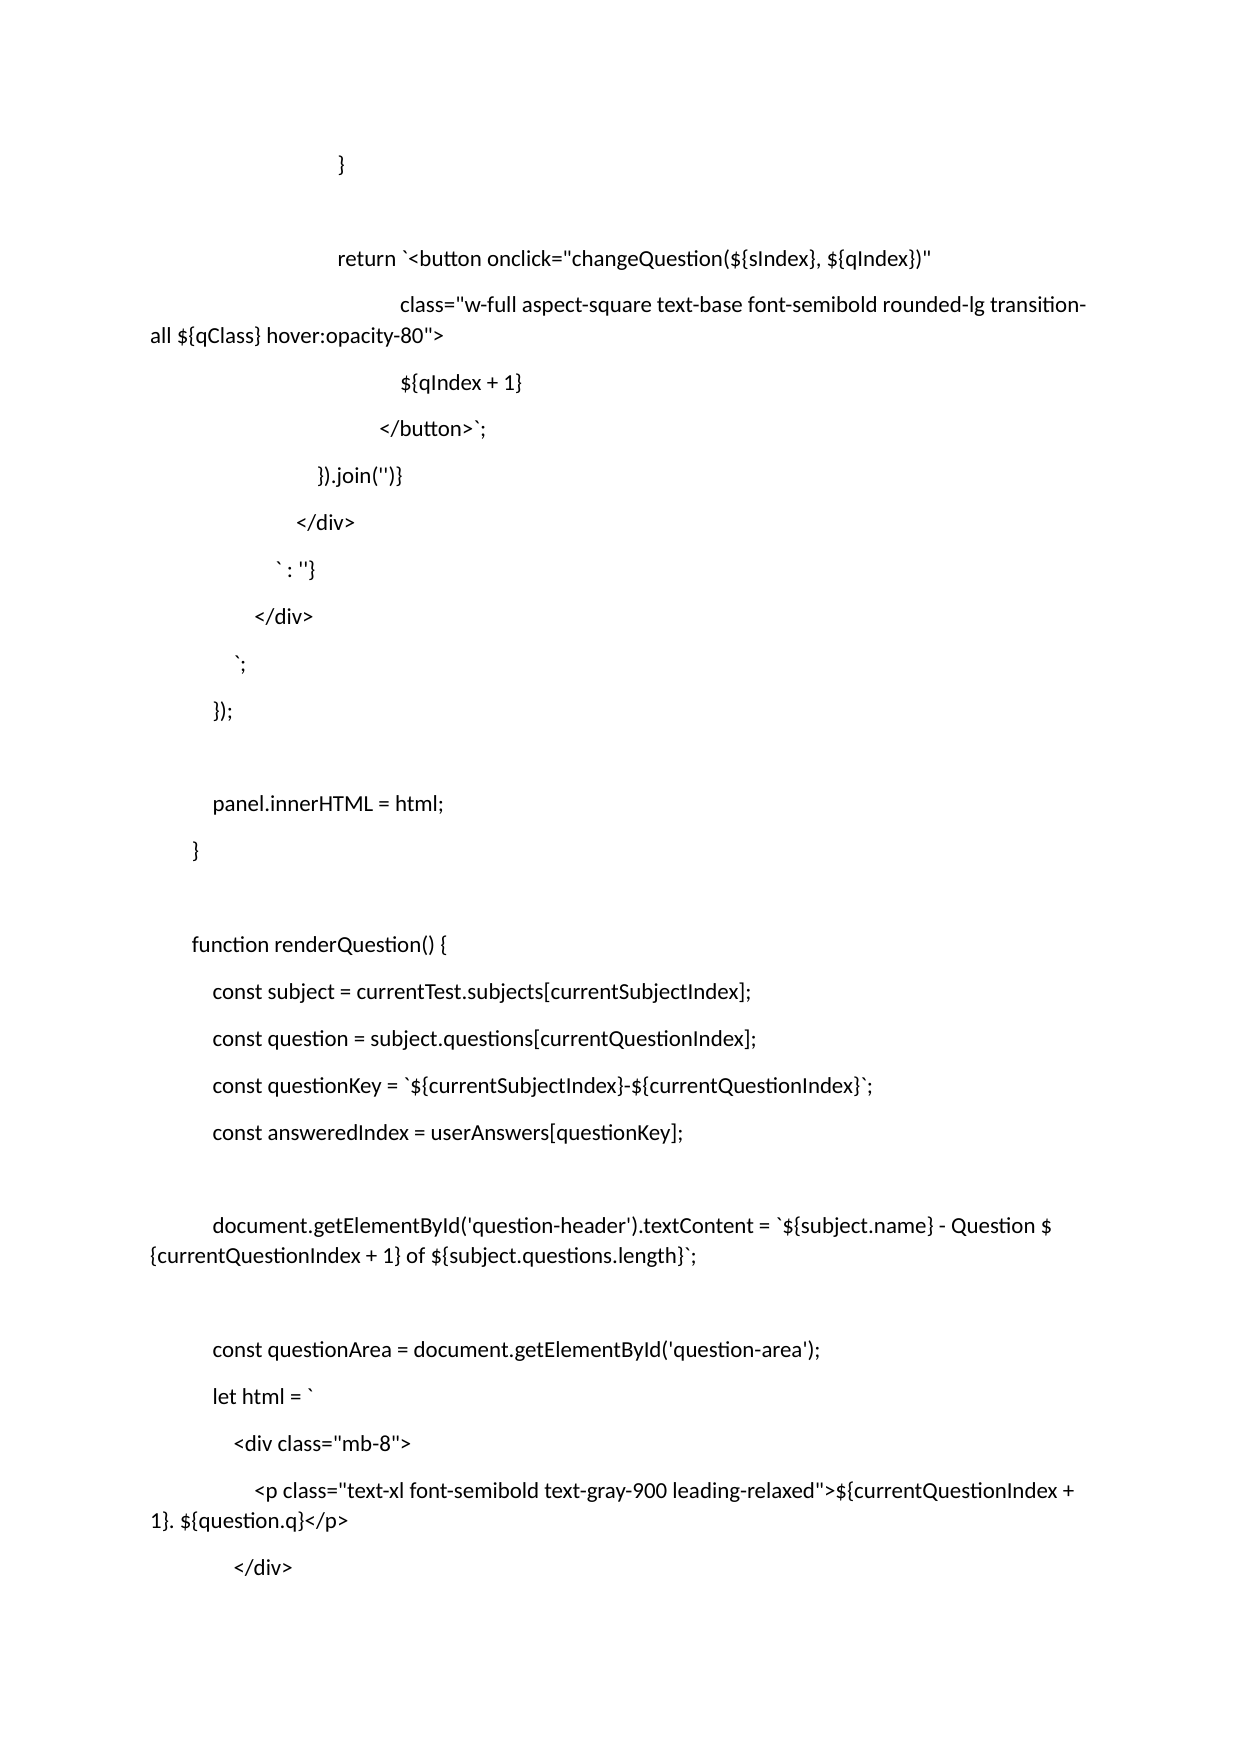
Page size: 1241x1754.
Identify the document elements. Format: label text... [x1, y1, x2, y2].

text } [150, 836, 1090, 864]
text <p class="text-xl font-semibold text-gray-900 leading-relaxed">${currentQuestionIndex + 1}. ${question.q}</p> [150, 1476, 1090, 1534]
text return `<button onclick="changeQuestion(${sIndex}, ${qIndex})" [150, 244, 1090, 272]
text function renderQuestion() { [150, 930, 1090, 958]
text const answeredIndex = userAnswers[questionKey]; [150, 1118, 1090, 1146]
text const questionKey = `${currentSubjectIndex}-${currentQuestionIndex}`; [150, 1071, 1090, 1099]
text document.getElementById('question-header').textContent = `${subject.name} - Question ${currentQuestionIndex + 1} of ${subject.questions.length}`; [150, 1211, 1090, 1270]
text panel.innerHTML = html; [150, 789, 1090, 818]
text const question = subject.questions[currentQuestionIndex]; [150, 1024, 1090, 1052]
text </button>`; [150, 414, 1090, 443]
text }); [150, 696, 1090, 724]
text } [150, 150, 1090, 178]
text `; [150, 649, 1090, 677]
text ${qIndex + 1} [150, 368, 1090, 396]
text </div> [150, 602, 1090, 630]
text <div class="mb-8"> [150, 1429, 1090, 1457]
text let html = ` [150, 1382, 1090, 1410]
text </div> [150, 508, 1090, 536]
text }).join('')} [150, 461, 1090, 489]
text class="w-full aspect-square text-base font-semibold rounded-lg transition-all ${qClass} hover:opacity-80"> [150, 291, 1090, 349]
text const questionArea = document.getElementById('question-area'); [150, 1335, 1090, 1363]
text </div> [150, 1553, 1090, 1581]
text ` : ''} [150, 555, 1090, 583]
text const subject = currentTest.subjects[currentSubjectIndex]; [150, 977, 1090, 1005]
